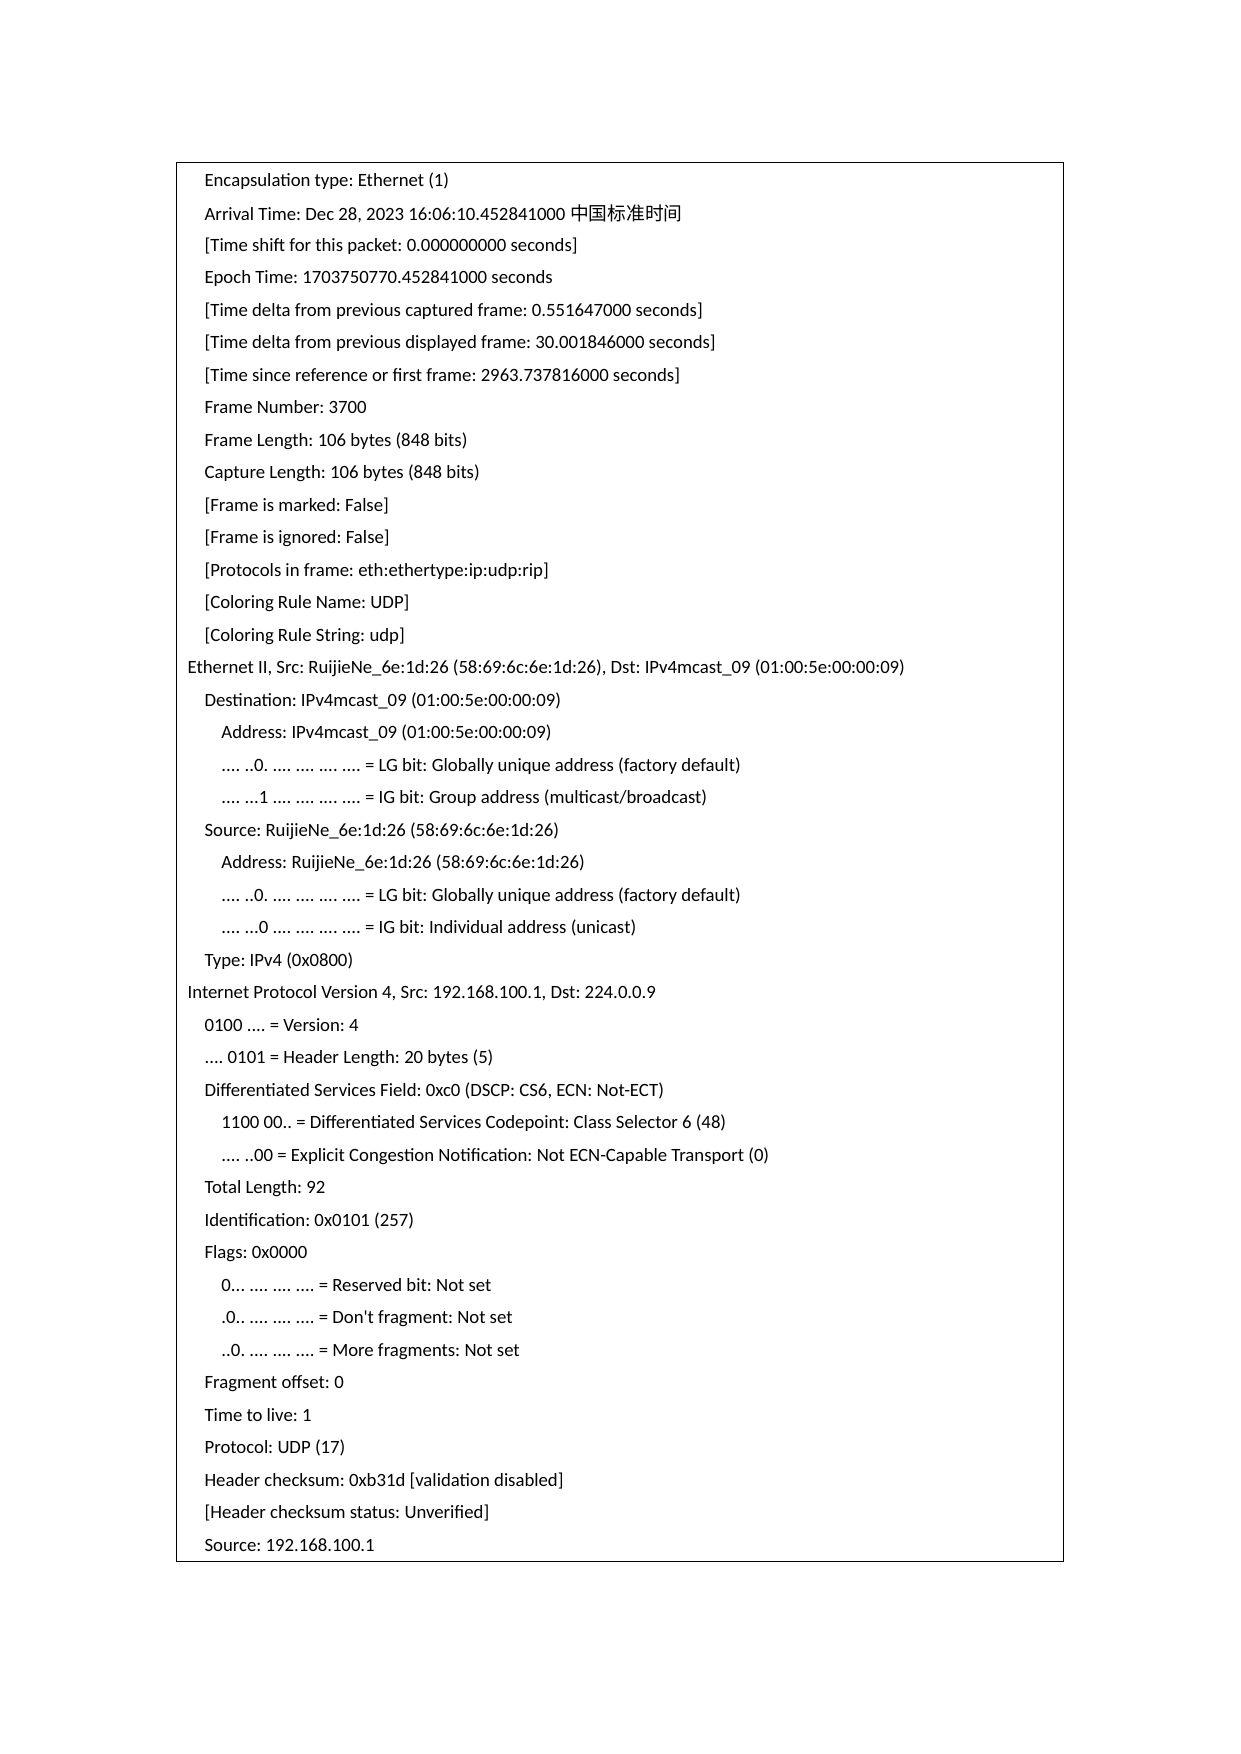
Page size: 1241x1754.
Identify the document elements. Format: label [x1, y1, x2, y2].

table_header [177, 163, 1063, 1561]
